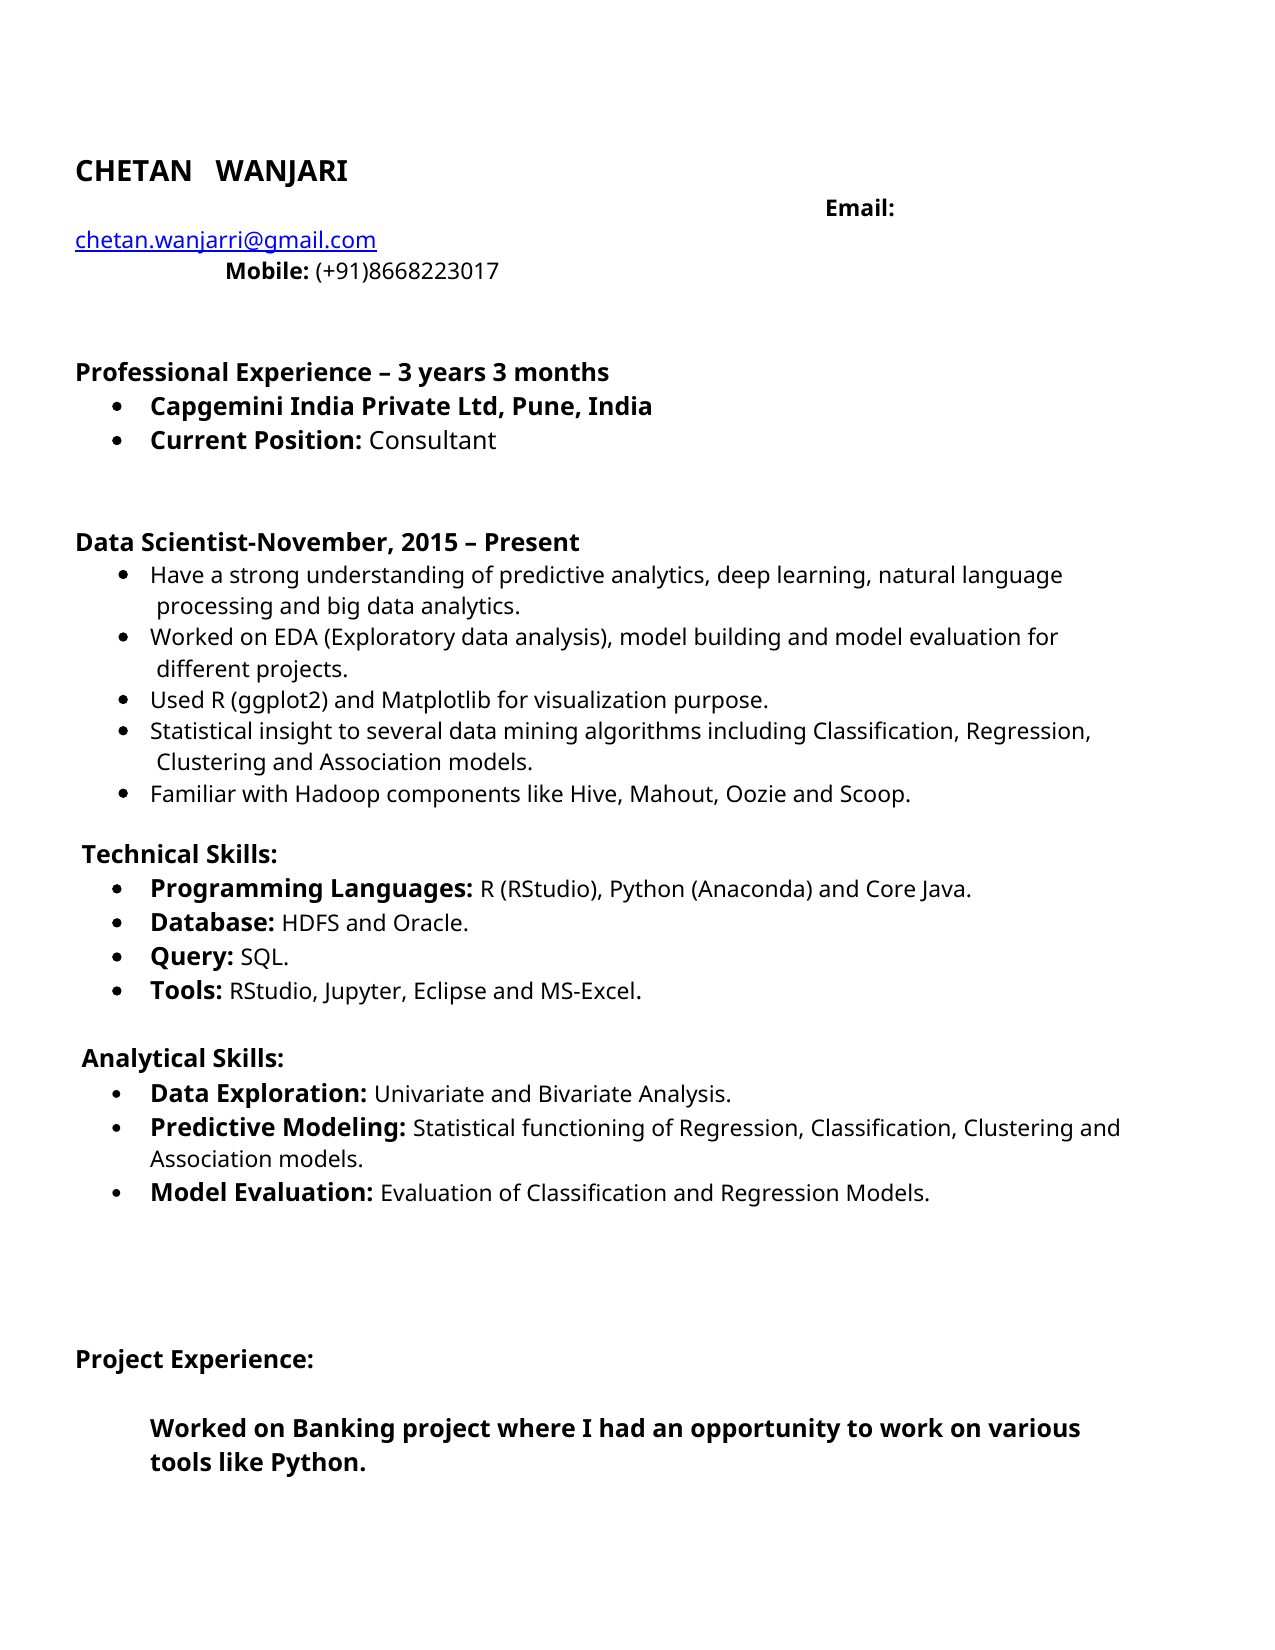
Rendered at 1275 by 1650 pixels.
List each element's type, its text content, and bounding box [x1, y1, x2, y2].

text Data Scientist-November, 2015 – Present [75, 525, 1125, 559]
text Worked on Banking project where I had an opportunity to work on various tools like Python. [150, 1410, 1125, 1478]
list Data Exploration: Univariate and Bivariate Analysis. [112, 1075, 1125, 1109]
list Database: HDFS and Oracle. [112, 905, 1125, 939]
text Analytical Skills: [75, 1041, 1125, 1075]
list Current Position: Consultant [112, 422, 1125, 457]
list Query: SQL. [112, 939, 1125, 973]
list Have a strong understanding of predictive analytics, deep learning, natural language processing and big data analytics. [119, 559, 1125, 621]
list Worked on EDA (Exploratory data analysis), model building and model evaluation for different projects. [119, 621, 1125, 684]
list Model Evaluation: Evaluation of Classification and Regression Models. [112, 1174, 1125, 1209]
list Familiar with Hadoop components like Hive, Mahout, Oozie and Scoop. [119, 777, 1125, 809]
list Capgemini India Private Ltd, Pune, India [112, 388, 1125, 422]
text Professional Experience – 3 years 3 months [75, 354, 1125, 388]
text Mobile: (+91)8668223017 [75, 255, 1125, 286]
text Project Experience: [75, 1342, 1125, 1376]
list Tools: RStudio, Jupyter, Eclipse and MS-Excel. [112, 973, 1125, 1007]
text CHETAN WANJARI Email: chetan.wanjarri@gmail.com [75, 150, 1155, 255]
list Predictive Modeling: Statistical functioning of Regression, Classification, Clustering and Association models. [112, 1109, 1155, 1174]
list Statistical insight to several data mining algorithms including Classification, Regression, Clustering and Association models. [119, 715, 1125, 777]
list Programming Languages: R (RStudio), Python (Anaconda) and Core Java. [112, 871, 1125, 905]
list Used R (ggplot2) and Matplotlib for visualization purpose. [119, 684, 1125, 715]
text Technical Skills: [75, 837, 1125, 871]
